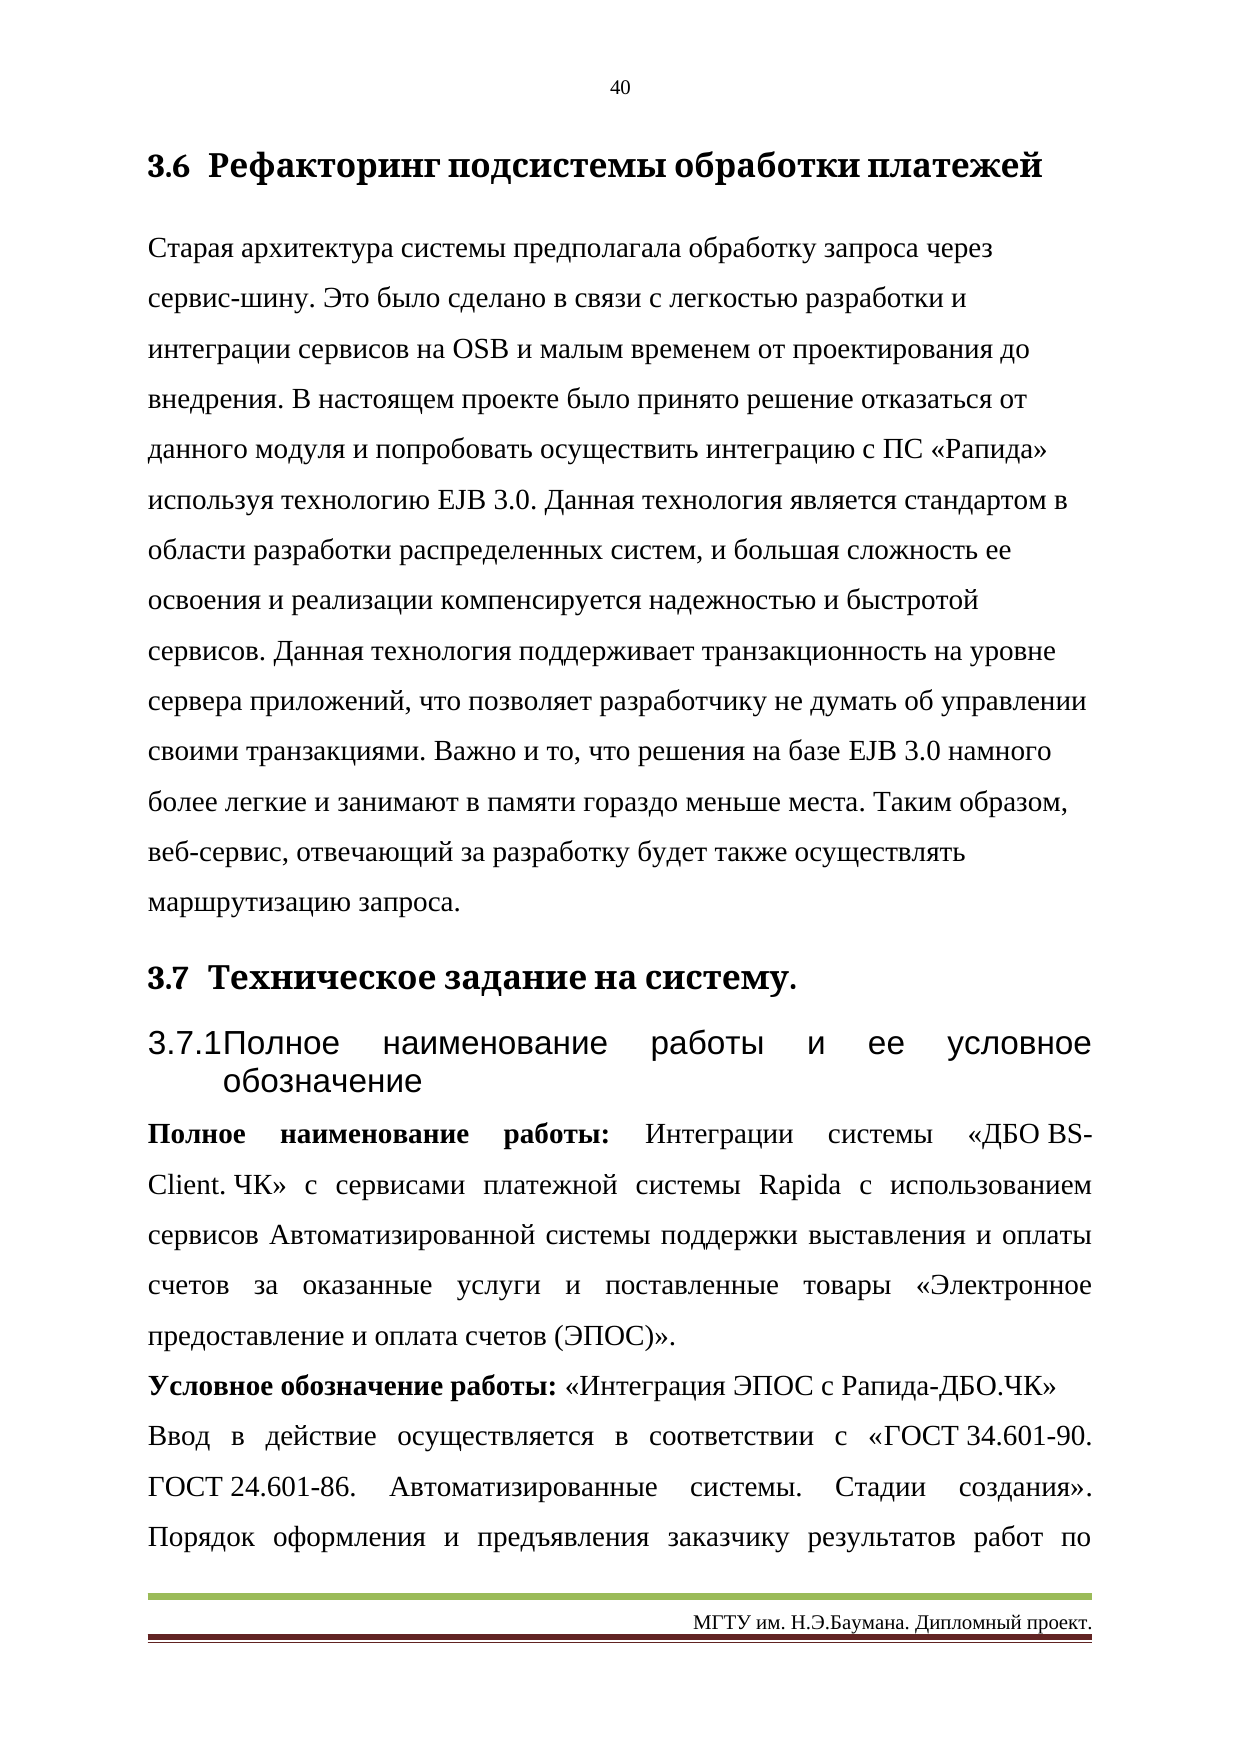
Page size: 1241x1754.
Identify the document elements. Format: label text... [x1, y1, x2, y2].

subtitle Рефакторинг подсистемы обработки платежей [148, 148, 1092, 186]
subtitle Техническое задание на систему. [148, 959, 1092, 998]
text Старая архитектура системы предполагала обработку запроса через сервис-шину. Это было сделано в связи с легкостью разработки и интеграции сервисов на OSB и малым временем от проектирования до внедрения. В настоящем проекте было принято решение отказаться от данного модуля и попробовать осуществить интеграцию с ПС «Рапида» используя технологию EJB 3.0. Данная технология является стандартом в области разработки распределенных систем, и большая сложность ее освоения и реализации компенсируется надежностью и быстротой сервисов. Данная технология поддерживает транзакционность на уровне сервера приложений, что позволяет разработчику не думать об управлении своими транзакциями. Важно и то, что решения на базе EJB 3.0 намного более легкие и занимают в памяти гораздо меньше места. Таким образом, веб-сервис, отвечающий за разработку будет также осуществлять маршрутизацию запроса. [148, 230, 1092, 918]
text Условное обозначение работы: «Интеграция ЭПОС с Рапида-ДБО.ЧК» [148, 1368, 1092, 1402]
text Полное наименование работы: Интеграции системы «ДБО BS-Client. ЧК» с сервисами платежной системы Rapida с использованием сервисов Автоматизированной системы поддержки выставления и оплаты счетов за оказанные услуги и поставленные товары «Электронное предоставление и оплата счетов (ЭПОС)». [148, 1116, 1092, 1351]
subtitle Полное наименование работы и ее условное обозначение [148, 1023, 1092, 1100]
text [148, 1418, 1092, 1552]
